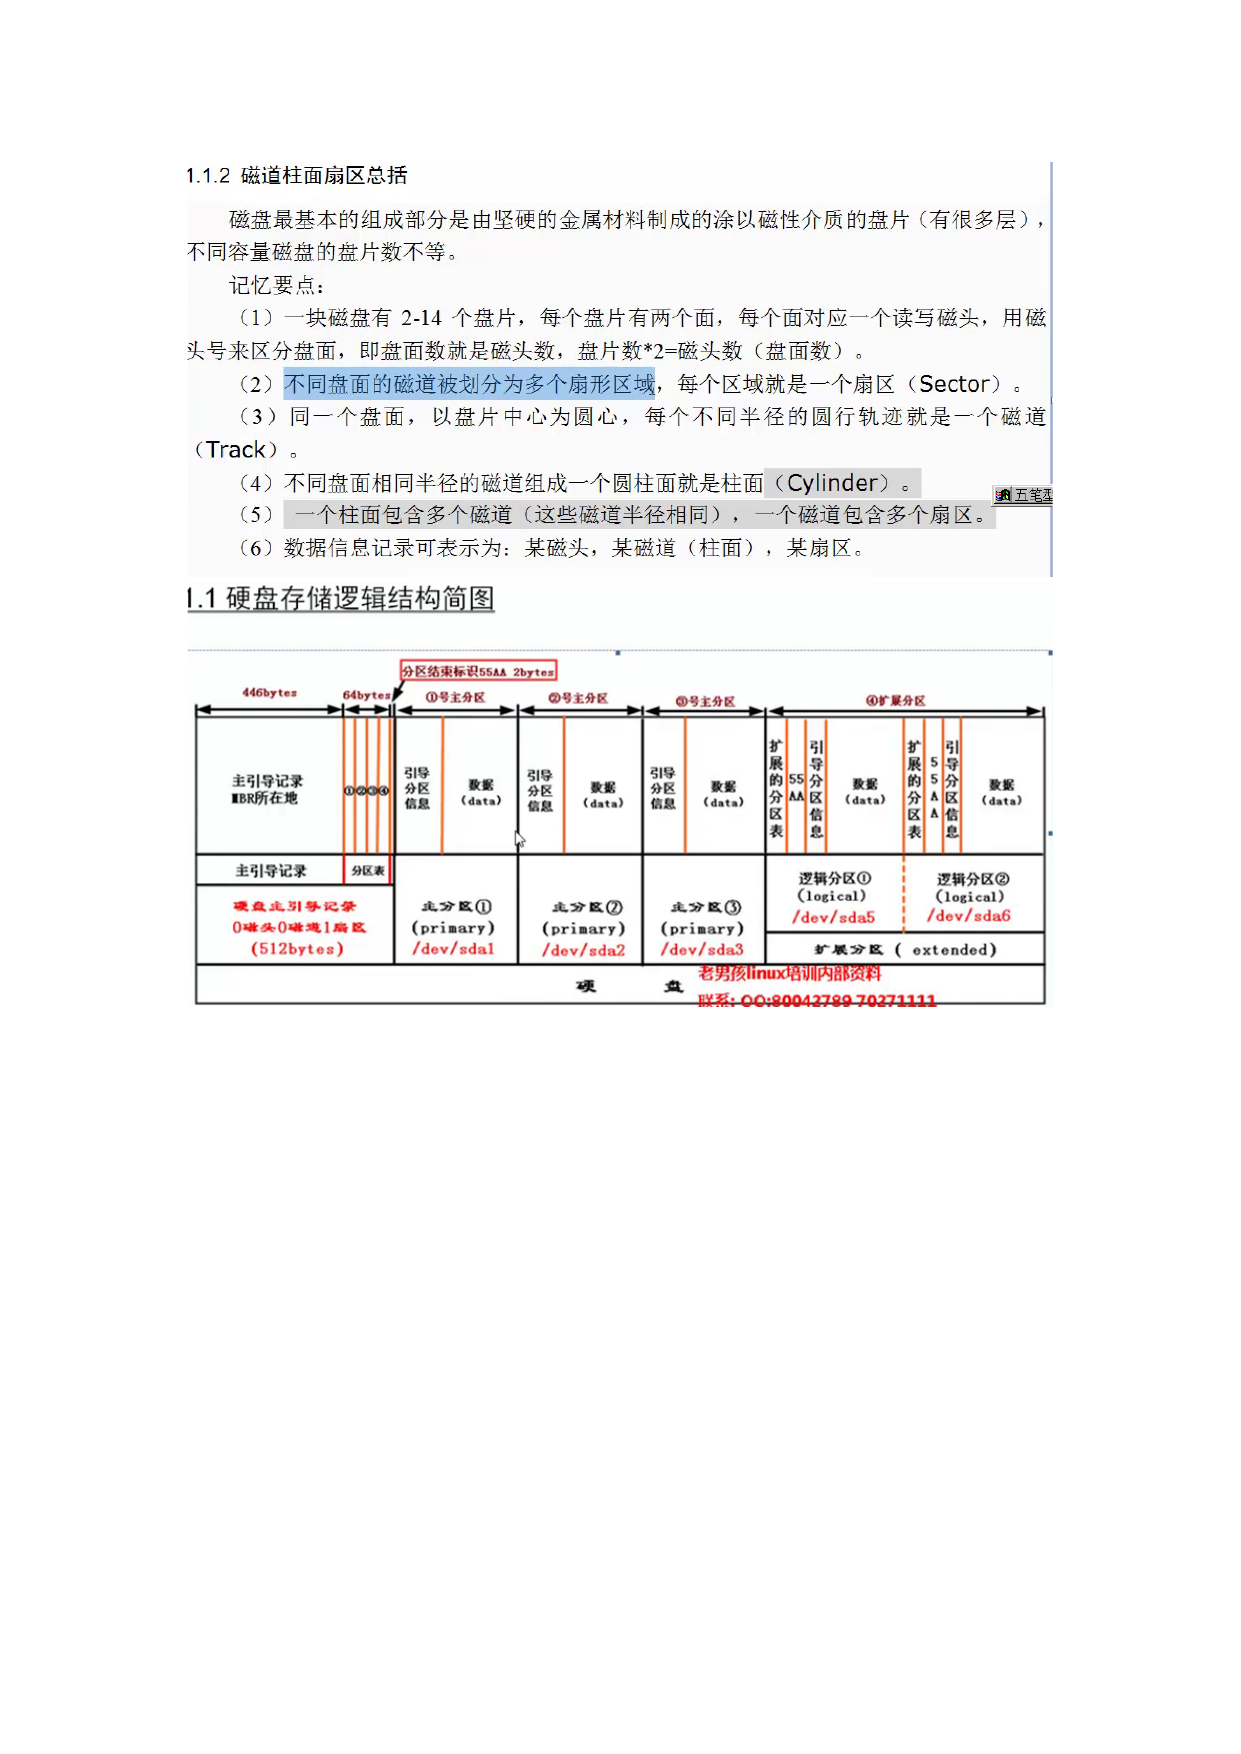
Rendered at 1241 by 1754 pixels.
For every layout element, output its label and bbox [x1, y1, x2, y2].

picture [187, 583, 1053, 1007]
picture [187, 162, 1053, 577]
